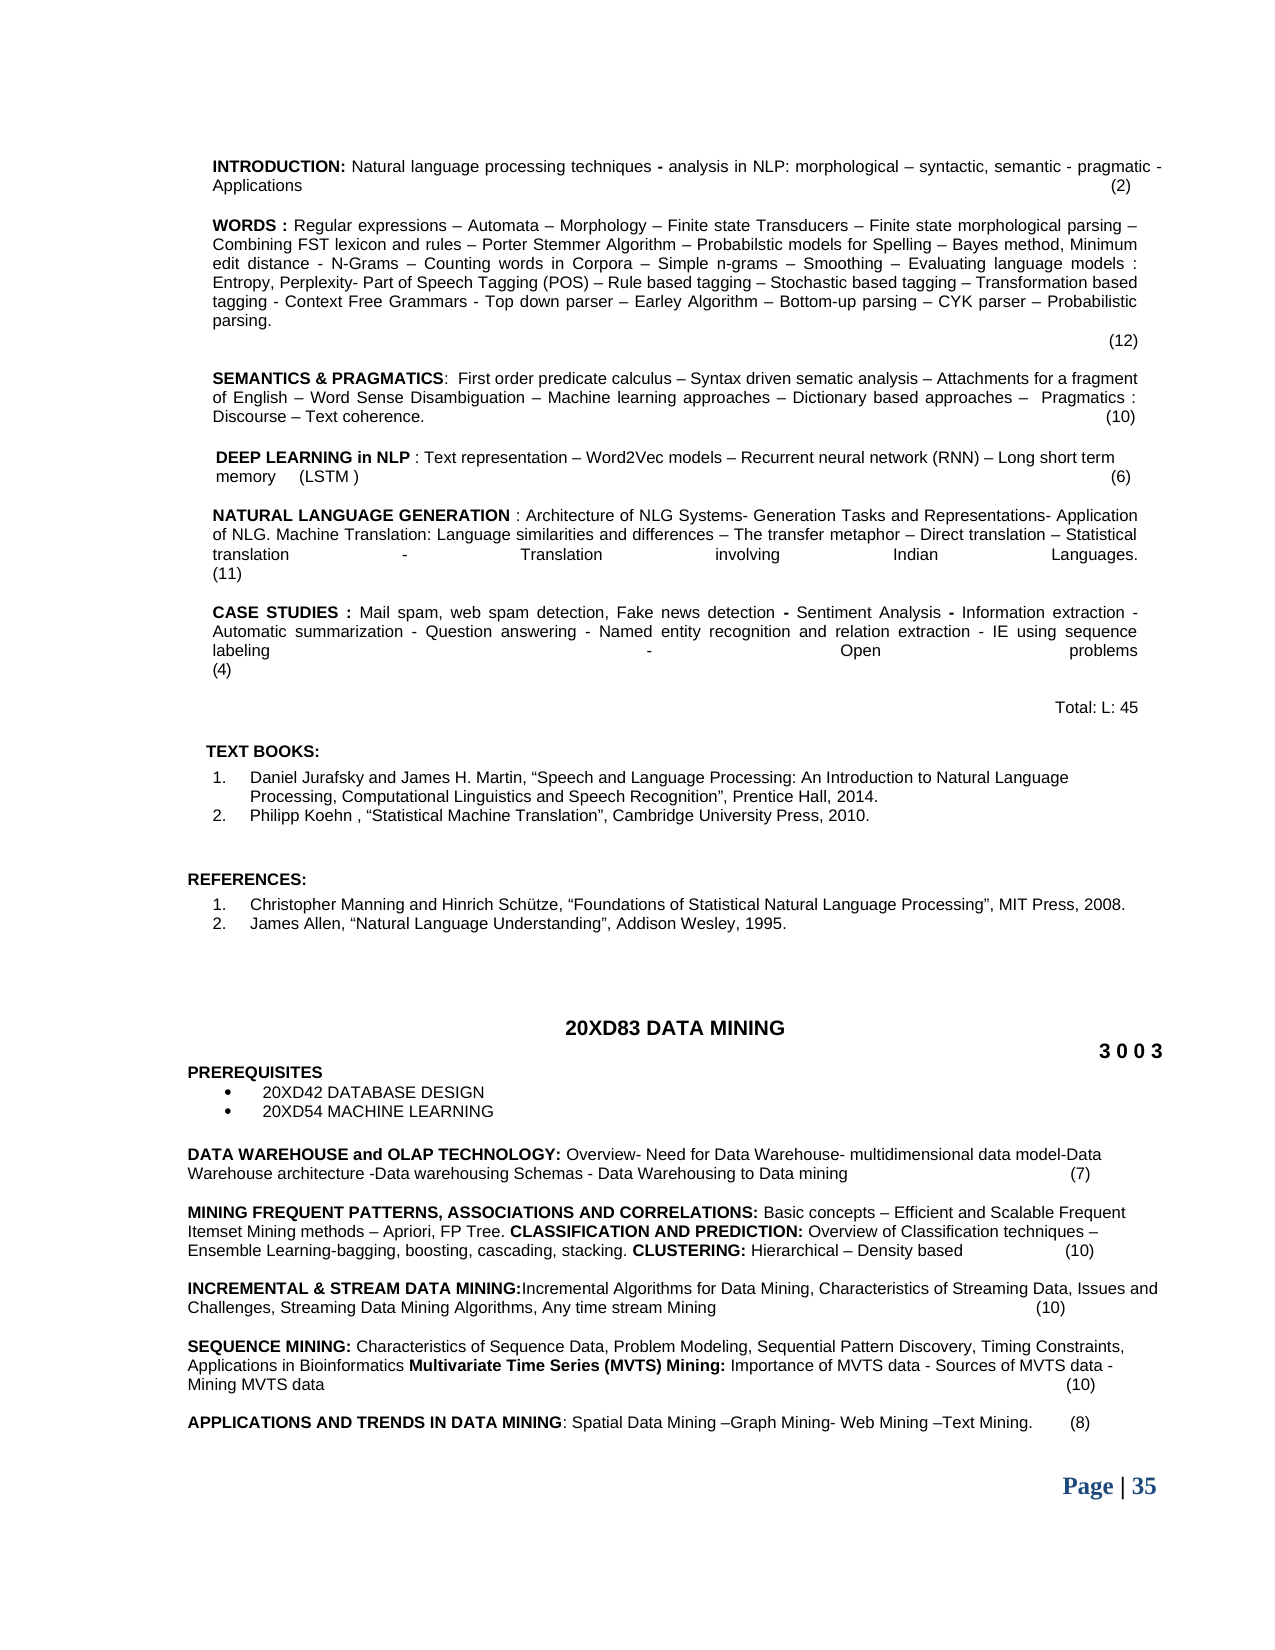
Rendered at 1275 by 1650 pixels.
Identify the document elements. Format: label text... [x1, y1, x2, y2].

text 1. Daniel Jurafsky and James H. Martin, “Speech and Language Processing: An Introduction to Natural Language Processing, Computational Linguistics and Speech Recognition”, Prentice Hall, 2014. [212, 768, 1118, 806]
text INCREMENTAL & STREAM DATA MINING:Incremental Algorithms for Data Mining, Characteristics of Streaming Data, Issues and Challenges, Streaming Data Mining Algorithms, Any time stream Mining (10) [187, 1279, 1162, 1317]
text 2. Philipp Koehn , “Statistical Machine Translation”, Cambridge University Press, 2010. [187, 806, 1162, 825]
text WORDS : Regular expressions – Automata – Morphology – Finite state Transducers – Finite state morphological parsing – Combining FST lexicon and rules – Porter Stemmer Algorithm – Probabilstic models for Spelling – Bayes method, Minimum edit distance - N-Grams – Counting words in Corpora – Simple n-grams – Smoothing – Evaluating language models : Entropy, Perplexity- Part of Speech Tagging (POS) – Rule based tagging – Stochastic based tagging – Transformation based tagging - Context Free Grammars - Top down parser – Earley Algorithm – Bottom-up parsing – CYK parser – Probabilistic parsing. [212, 215, 1138, 330]
text NATURAL LANGUAGE GENERATION : Architecture of NLG Systems- Generation Tasks and Representations- Application of NLG. Machine Translation: Language similarities and differences – The transfer metaphor – Direct translation – Statistical translation - Translation involving Indian Languages. (11) [212, 506, 1138, 583]
text APPLICATIONS AND TRENDS IN DATA MINING: Spatial Data Mining –Graph Mining- Web Mining –Text Mining. (8) [187, 1413, 1162, 1432]
list James Allen, “Natural Language Understanding”, Addison Wesley, 1995. [212, 914, 1162, 933]
text 20XD83 DATA MINING [187, 1015, 1162, 1039]
text DATA WAREHOUSE and OLAP TECHNOLOGY: Overview- Need for Data Warehouse- multidimensional data model-Data Warehouse architecture -Data warehousing Schemas - Data Warehousing to Data mining (7) [187, 1145, 1162, 1183]
text CASE STUDIES : Mail spam, web spam detection, Fake news detection - Sentiment Analysis - Information extraction - Automatic summarization - Question answering - Named entity recognition and relation extraction - IE using sequence labeling - Open problems (4) [212, 602, 1138, 679]
text Total: L: 45 [212, 698, 1138, 717]
text SEQUENCE MINING: Characteristics of Sequence Data, Problem Modeling, Sequential Pattern Discovery, Timing Constraints, Applications in Bioinformatics Multivariate Time Series (MVTS) Mining: Importance of MVTS data - Sources of MVTS data - Mining MVTS data (10) [187, 1337, 1162, 1394]
text INTRODUCTION: Natural language processing techniques - analysis in NLP: morphological – syntactic, semantic - pragmatic - Applications (2) [212, 157, 1162, 195]
subtitle REFERENCES: [187, 870, 1162, 889]
text MINING FREQUENT PATTERNS, ASSOCIATIONS AND CORRELATIONS: Basic concepts – Efficient and Scalable Frequent Itemset Mining methods – Apriori, FP Tree. CLASSIFICATION AND PREDICTION: Overview of Classification techniques –Ensemble Learning-bagging, boosting, cascading, stacking. CLUSTERING: Hierarchical – Density based (10) [187, 1202, 1162, 1260]
text SEMANTICS & PRAGMATICS: First order predicate calculus – Syntax driven sematic analysis – Attachments for a fragment of English – Word Sense Disambiguation – Machine learning approaches – Dictionary based approaches – Pragmatics : Discourse – Text coherence. (10) [212, 369, 1138, 426]
text DEEP LEARNING in NLP : Text representation – Word2Vec models – Recurrent neural network (RNN) – Long short term memory (LSTM ) (6) [216, 447, 1162, 486]
title 20XD54 MACHINE LEARNING [225, 1102, 1162, 1121]
title 20XD42 DATABASE DESIGN [225, 1082, 1162, 1102]
subtitle TEXT BOOKS: [187, 742, 1138, 762]
title PREREQUISITES [187, 1063, 1162, 1082]
text (12) [212, 330, 1138, 349]
list Christopher Manning and Hinrich Schütze, “Foundations of Statistical Natural Language Processing”, MIT Press, 2008. [212, 895, 1162, 914]
text 3 0 0 3 [187, 1039, 1162, 1063]
